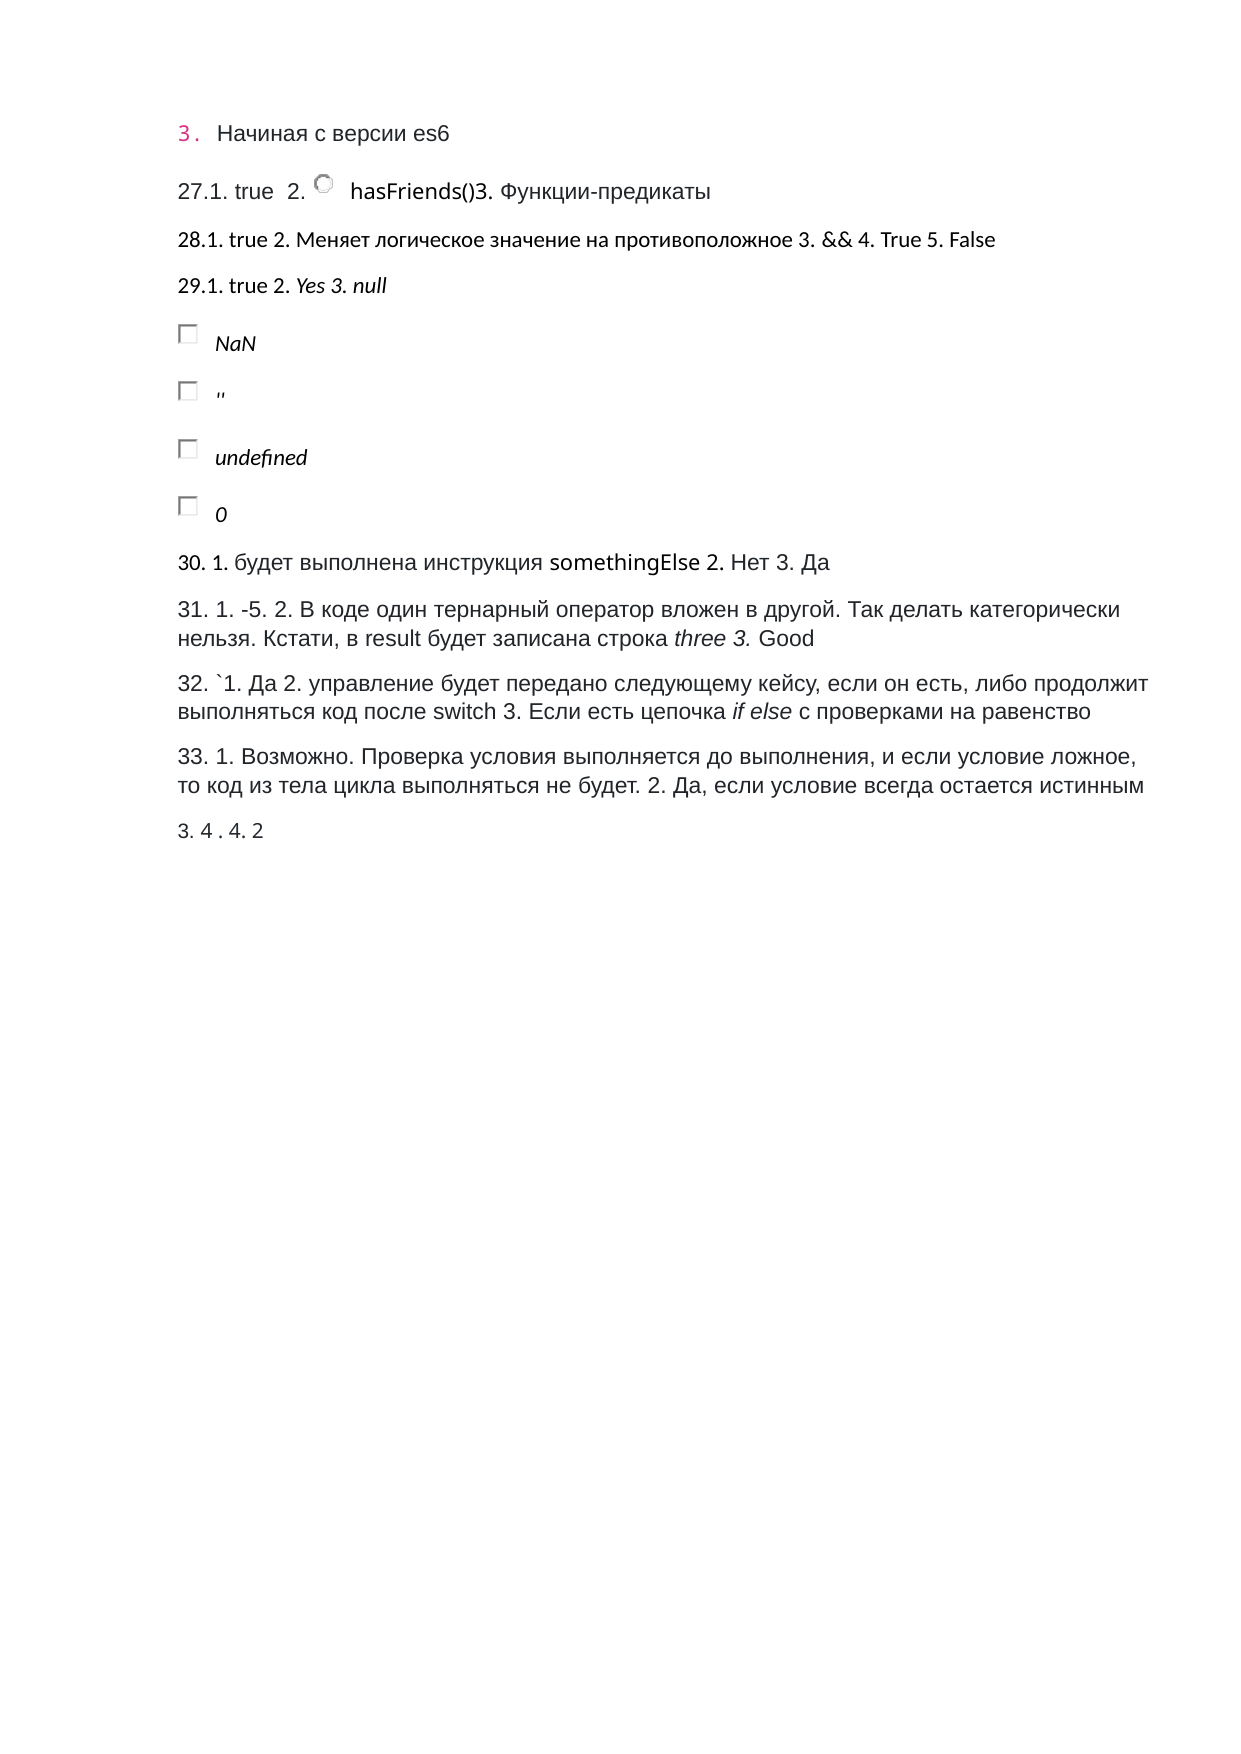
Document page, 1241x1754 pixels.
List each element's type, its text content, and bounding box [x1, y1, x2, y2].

text undefined [177, 433, 1152, 471]
text 29.1. true 2. Yes 3. null [177, 272, 1152, 300]
text 32. `1. Да 2. управление будет передано следующему кейсу, если он есть, либо продолжит выполняться код после switch 3. Если есть цепочка if else с проверками на равенство [177, 669, 1152, 724]
text '' [177, 376, 1152, 414]
text 27.1. true 2. hasFriends()3. Функции-предикаты [177, 167, 1152, 206]
text 31. 1. -5. 2. В коде один тернарный оператор вложен в другой. Так делать категорически нельзя. Кстати, в result будет записана строка three 3. Good [177, 596, 1152, 651]
text 3. Начиная с версии es6 [217, 118, 1152, 148]
text 30. 1. будет выполнена инструкция somethingElse 2. Нет 3. Да [730, 547, 1152, 577]
text 33. 1. Возможно. Проверка условия выполняется до выполнения, и если условие ложное, то код из тела цикла выполняться не будет. 2. Да, если условие всегда остается истинным [177, 743, 1152, 798]
text NaN [177, 318, 1152, 357]
text 30. 1. будет выполнена инструкция somethingElse 2. Нет 3. Да [177, 547, 549, 577]
text 3. 4 . 4. 2 [177, 817, 1152, 845]
text 0 [177, 490, 1152, 528]
text 28.1. true 2. Меняет логическое значение на противоположное 3. && 4. True 5. False [177, 225, 1152, 253]
